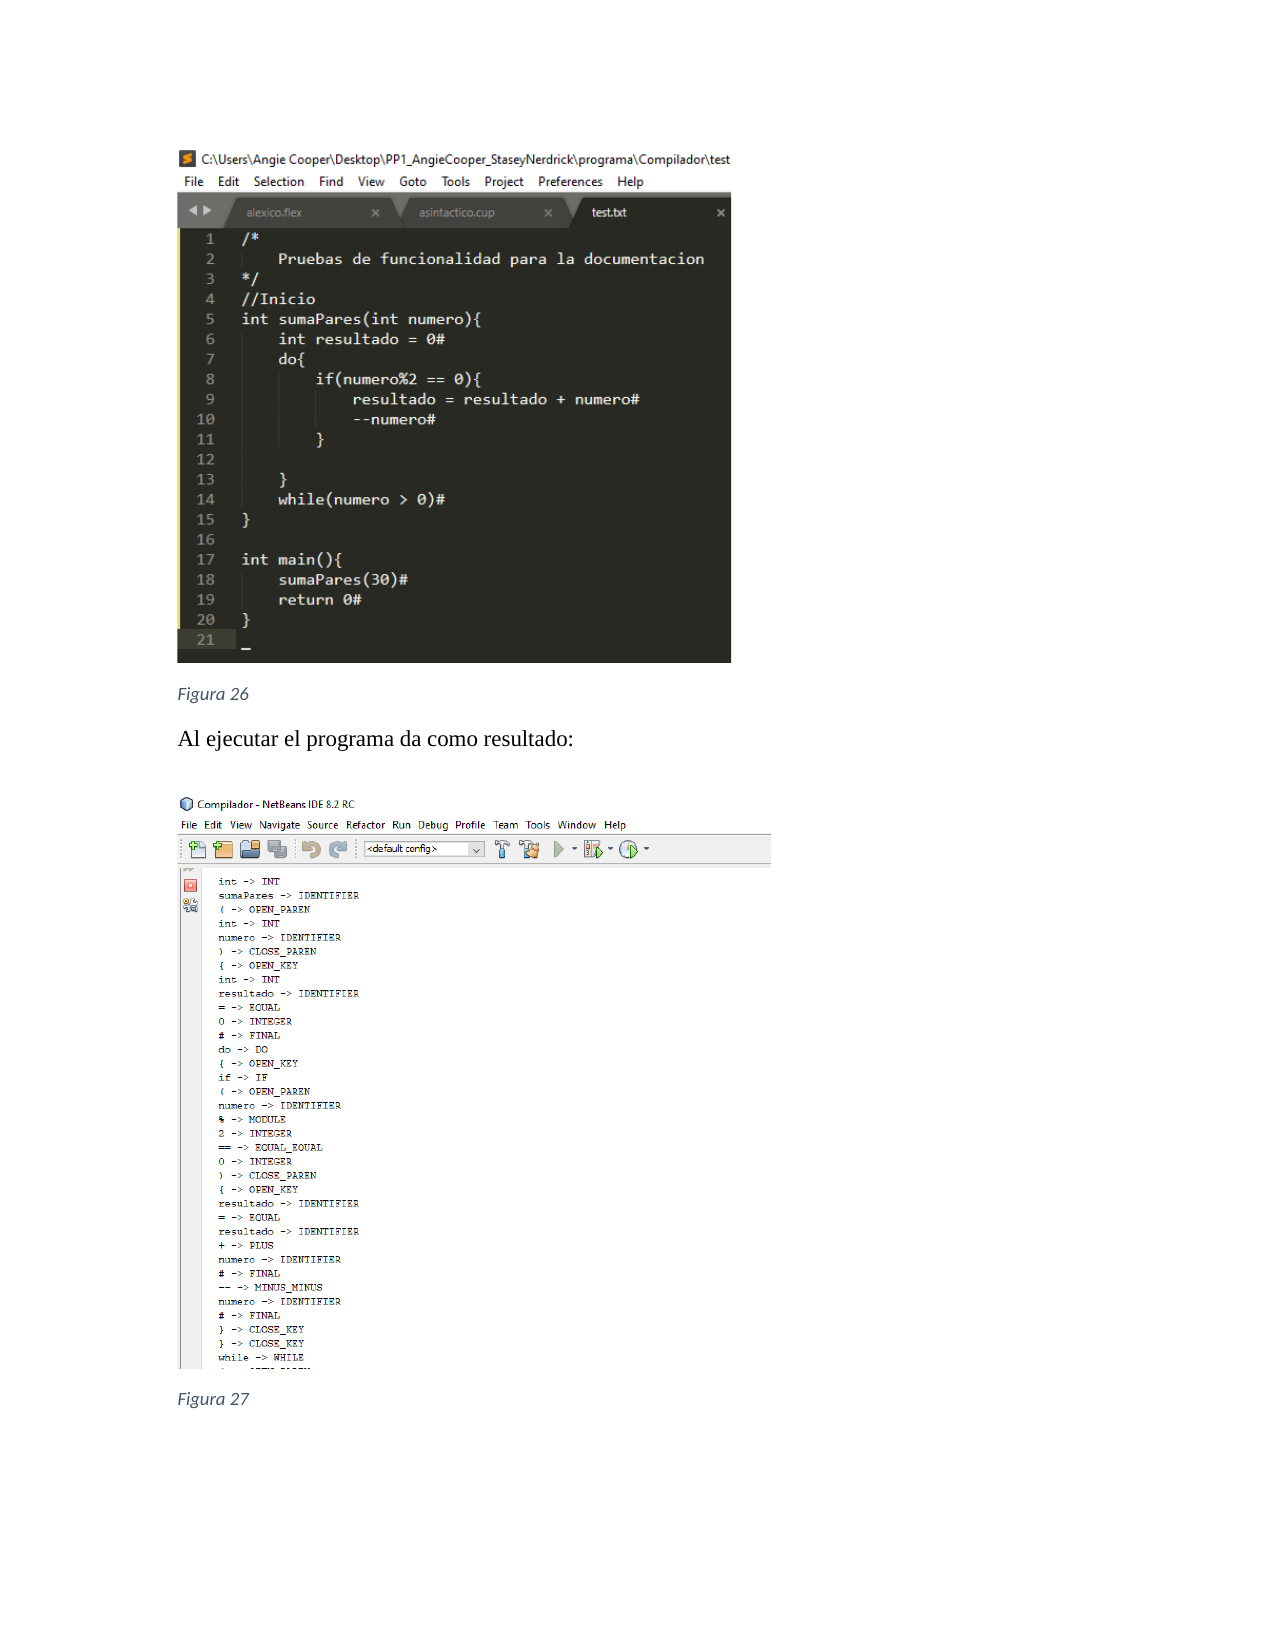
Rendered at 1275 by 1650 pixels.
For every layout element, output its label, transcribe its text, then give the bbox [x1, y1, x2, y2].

picture [177, 147, 732, 663]
text Figura 27 [177, 1387, 1098, 1410]
text Al ejecutar el programa da como resultado: [177, 725, 1098, 752]
picture [177, 794, 772, 1369]
text Figura 26 [177, 682, 1098, 704]
